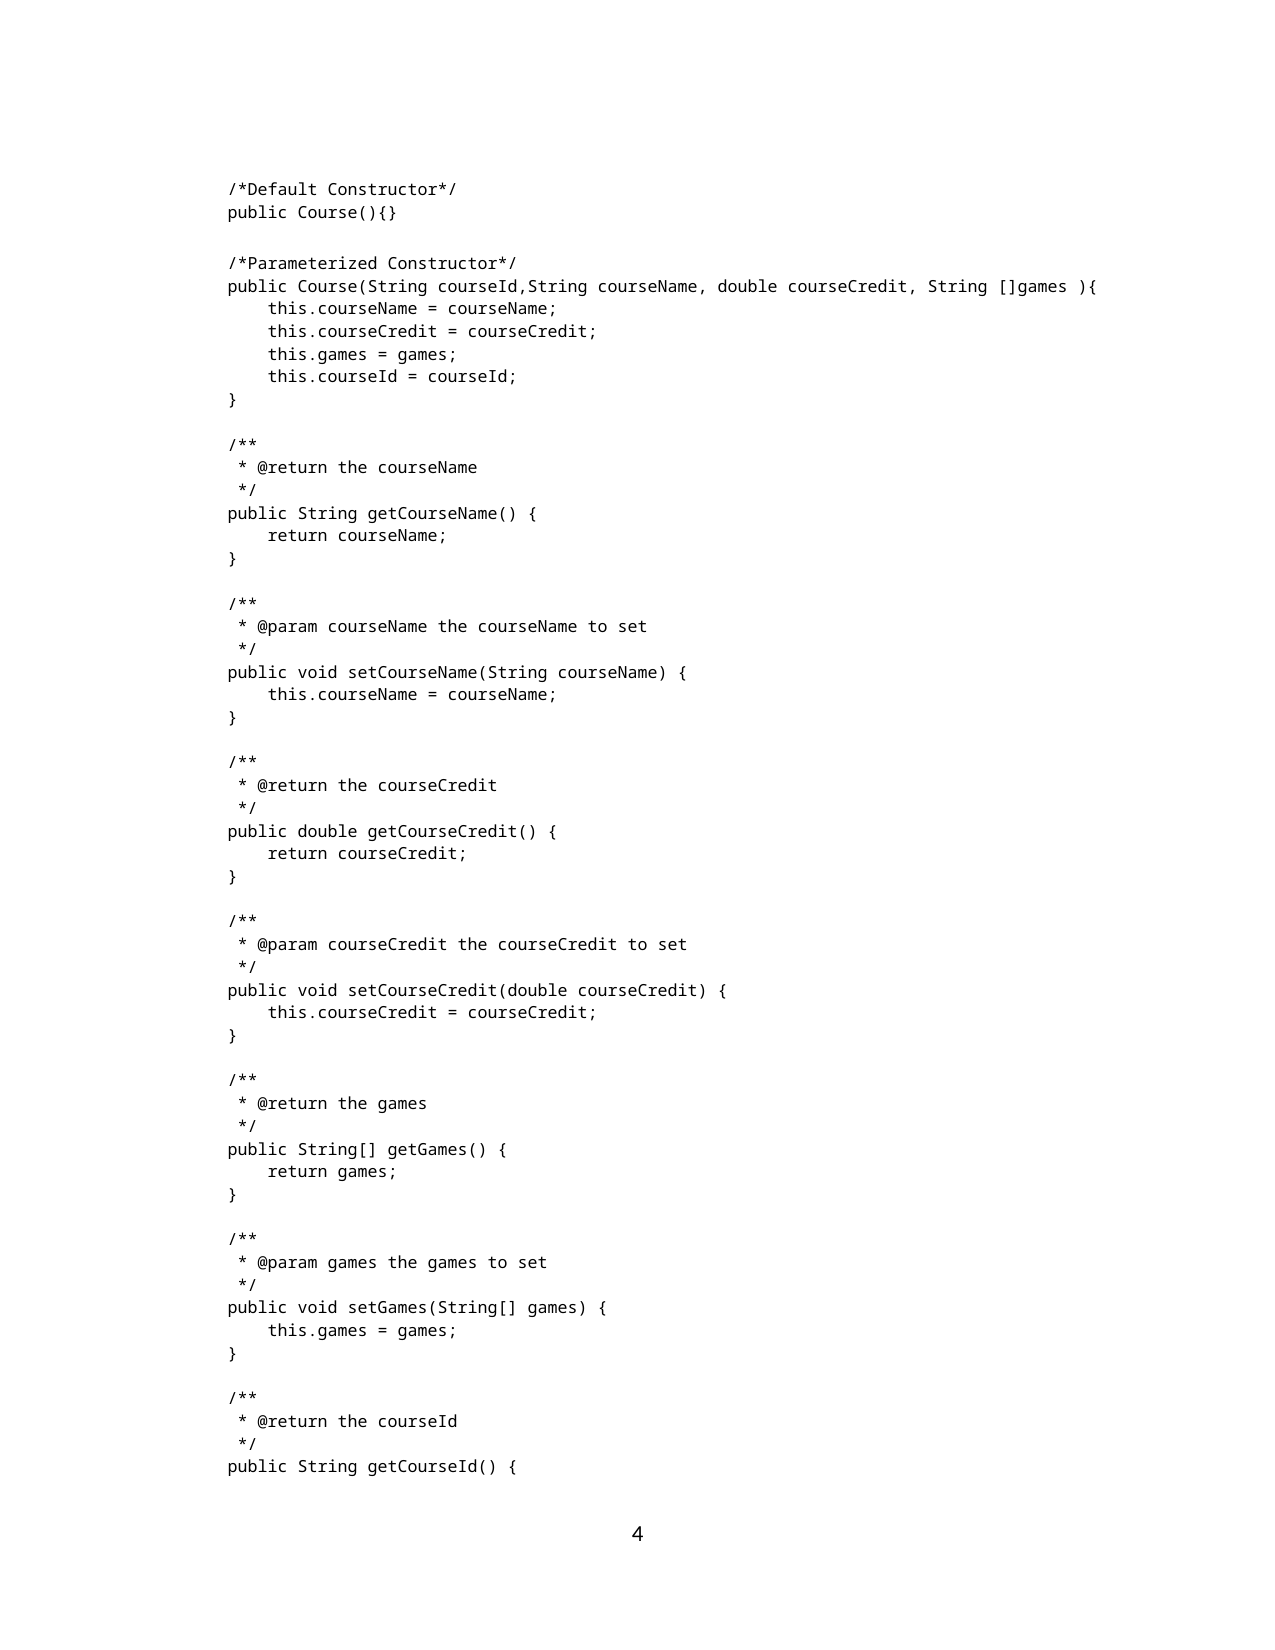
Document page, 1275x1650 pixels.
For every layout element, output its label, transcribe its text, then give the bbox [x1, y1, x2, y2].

text return courseName; [187, 524, 1125, 547]
text public Course(String courseId,String courseName, double courseCredit, String []games ){ [187, 274, 1125, 297]
text public Course(){} [187, 201, 1125, 223]
text public double getCourseCredit() { [187, 819, 1125, 842]
text public void setGames(String[] games) { [187, 1296, 1125, 1319]
text } [187, 864, 1125, 887]
text } [187, 1182, 1125, 1205]
text * @return the courseName [187, 456, 1125, 478]
text this.courseCredit = courseCredit; [187, 1001, 1125, 1023]
text /** [187, 751, 1125, 774]
text * @param courseName the courseName to set [187, 615, 1125, 637]
text /** [187, 592, 1125, 615]
text /*Default Constructor*/ [187, 178, 1125, 201]
text /*Parameterized Constructor*/ [187, 251, 1125, 274]
text * @return the courseId [187, 1409, 1125, 1432]
text } [187, 388, 1125, 410]
text /** [187, 433, 1125, 456]
text return courseCredit; [187, 842, 1125, 864]
text this.courseCredit = courseCredit; [187, 319, 1125, 342]
text this.games = games; [187, 342, 1125, 365]
text * @return the courseCredit [187, 774, 1125, 796]
text public void setCourseName(String courseName) { [187, 660, 1125, 683]
text } [187, 547, 1125, 569]
text */ [187, 955, 1125, 978]
text public String getCourseName() { [187, 501, 1125, 524]
text */ [187, 1114, 1125, 1137]
text /** [187, 1069, 1125, 1092]
text this.courseName = courseName; [187, 297, 1125, 319]
text * @param games the games to set [187, 1251, 1125, 1273]
text */ [187, 637, 1125, 660]
text this.courseId = courseId; [187, 365, 1125, 388]
text * @return the games [187, 1092, 1125, 1114]
text */ [187, 1432, 1125, 1455]
text */ [187, 478, 1125, 501]
text public String getCourseId() { [187, 1455, 1125, 1478]
text } [187, 1023, 1125, 1046]
text this.games = games; [187, 1319, 1125, 1341]
text /** [187, 910, 1125, 933]
text public String[] getGames() { [187, 1137, 1125, 1160]
text return games; [187, 1160, 1125, 1182]
text this.courseName = courseName; [187, 683, 1125, 706]
text /** [187, 1228, 1125, 1251]
text /** [187, 1387, 1125, 1409]
text */ [187, 796, 1125, 819]
text } [187, 706, 1125, 728]
text } [187, 1341, 1125, 1364]
text * @param courseCredit the courseCredit to set [187, 933, 1125, 955]
text public void setCourseCredit(double courseCredit) { [187, 978, 1125, 1001]
text */ [187, 1273, 1125, 1296]
